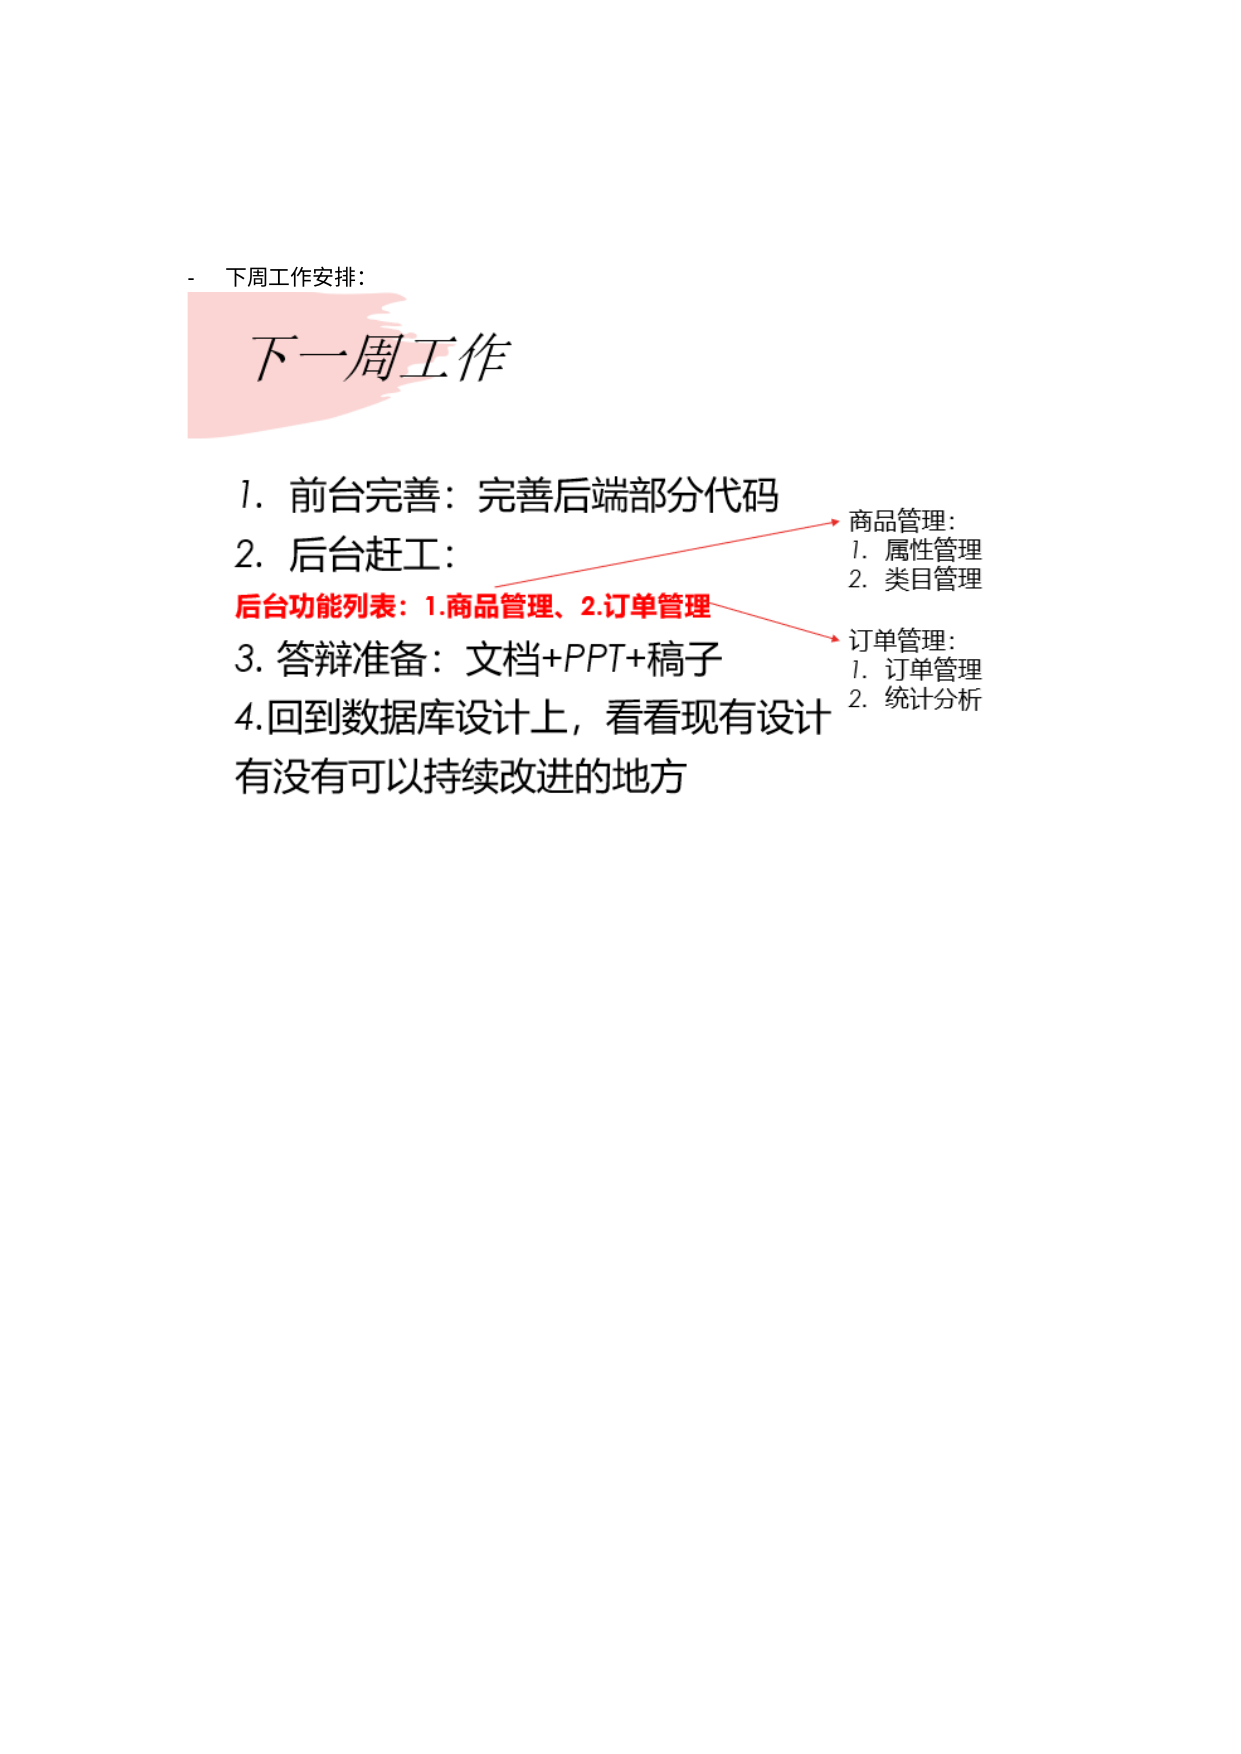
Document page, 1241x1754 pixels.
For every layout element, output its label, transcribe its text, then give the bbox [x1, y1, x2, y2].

picture [187, 292, 1053, 875]
list 下周工作安排： [187, 259, 1053, 292]
